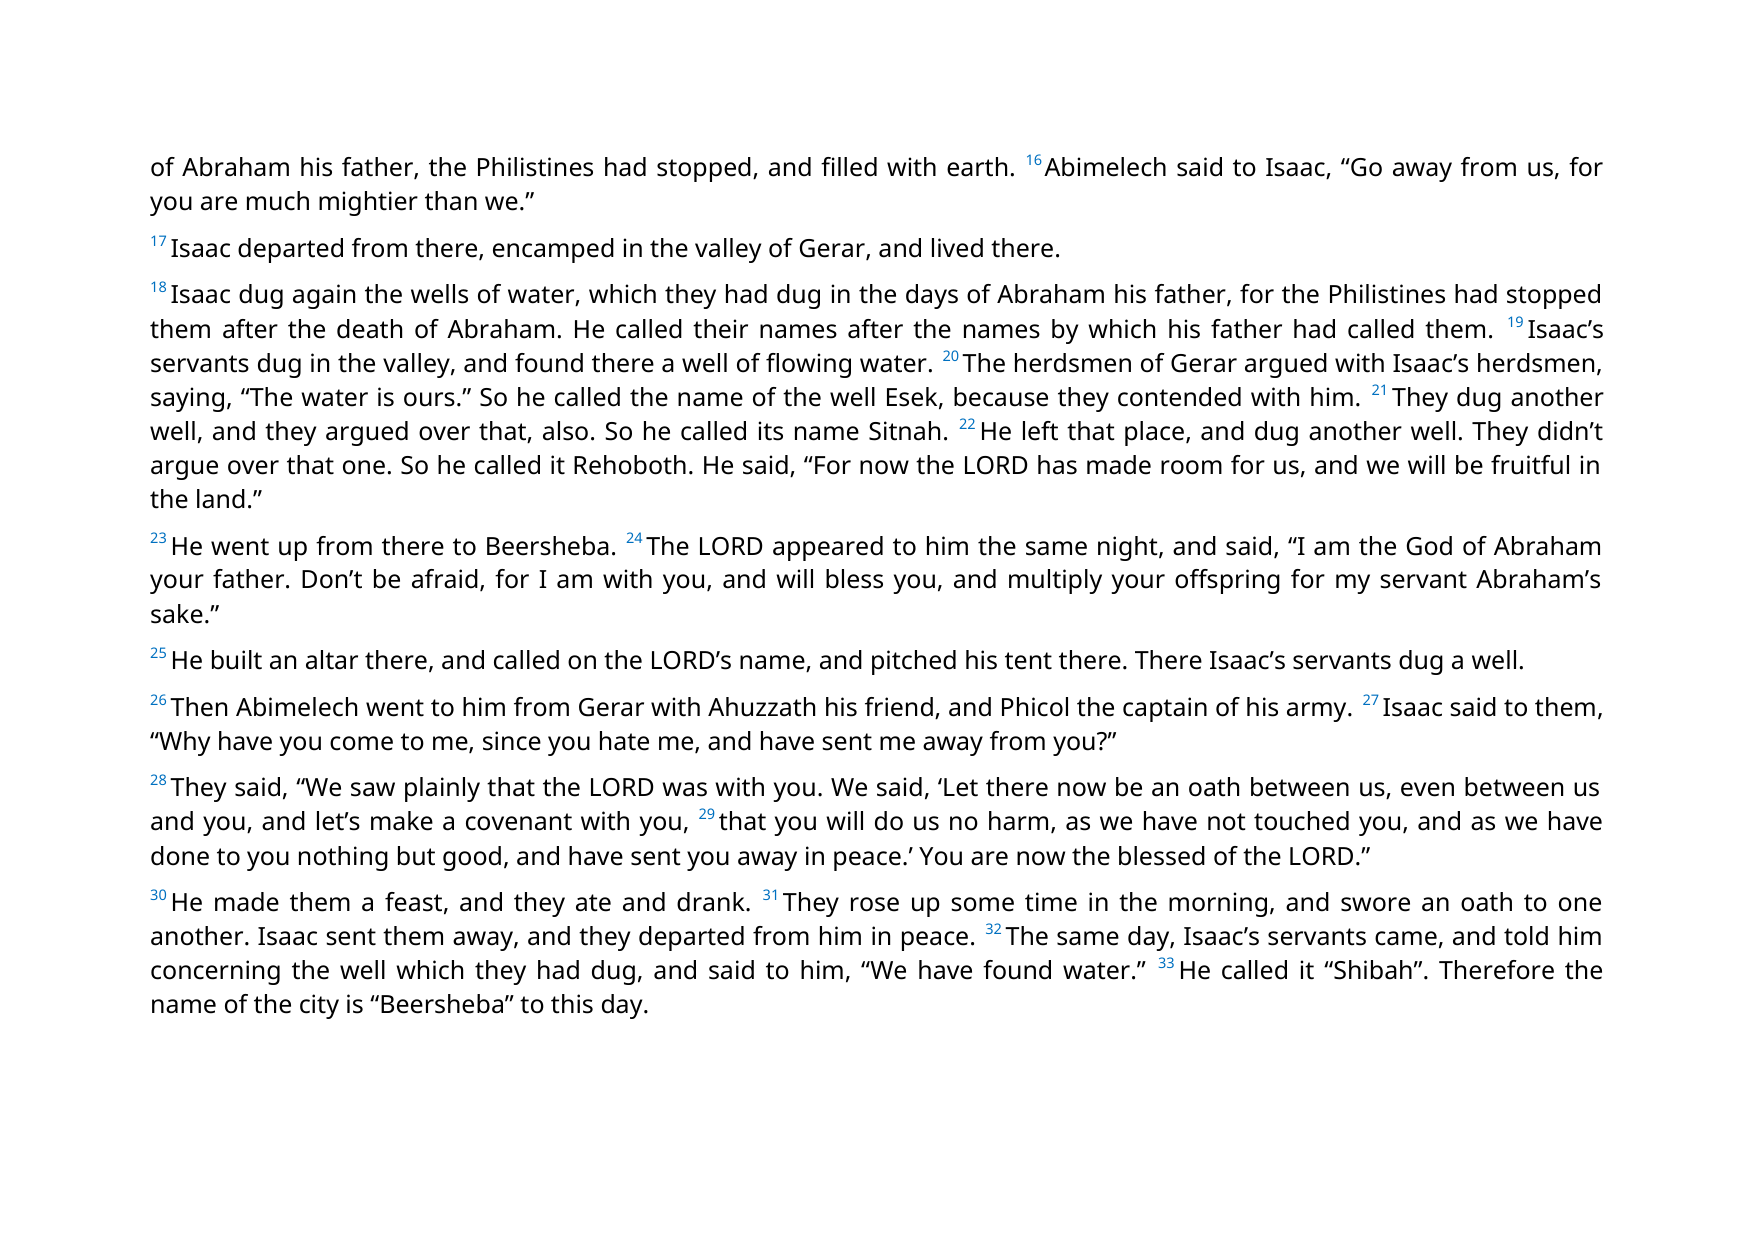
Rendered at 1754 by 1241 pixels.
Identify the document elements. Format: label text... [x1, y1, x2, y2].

text 25 He built an altar there, and called on the LORD’s name, and pitched his tent there. There Isaac’s servants dug a well. [150, 643, 1604, 677]
text 18 Isaac dug again the wells of water, which they had dug in the days of Abraham his father, for the Philistines had stopped them after the death of Abraham. He called their names after the names by which his father had called them. 19 Isaac’s servants dug in the valley, and found there a well of flowing water. 20 The herdsmen of Gerar argued with Isaac’s herdsmen, saying, “The water is ours.” So he called the name of the well Esek, because they contended with him. 21 They dug another well, and they argued over that, also. So he called its name Sitnah. 22 He left that place, and dug another well. They didn’t argue over that one. So he called it Rehoboth. He said, “For now the LORD has made room for us, and we will be fruitful in the land.” [150, 277, 1604, 516]
text 28 They said, “We saw plainly that the LORD was with you. We said, ‘Let there now be an oath between us, even between us and you, and let’s make a covenant with you, 29 that you will do us no harm, as we have not touched you, and as we have done to you nothing but good, and have sent you away in peace.’ You are now the blessed of the LORD.” [150, 770, 1604, 872]
text 30 He made them a feast, and they ate and drank. 31 They rose up some time in the morning, and swore an oath to one another. Isaac sent them away, and they departed from him in peace. 32 The same day, Isaac’s servants came, and told him concerning the well which they had dug, and said to him, “We have found water.” 33 He called it “Shibah”. Therefore the name of the city is “Beersheba” to this day. [150, 885, 1604, 1021]
text 23 He went up from there to Beersheba. 24 The LORD appeared to him the same night, and said, “I am the God of Abraham your father. Don’t be afraid, for I am with you, and will bless you, and multiply your offspring for my servant Abraham’s sake.” [150, 528, 1604, 630]
text 26 Then Abimelech went to him from Gerar with Ahuzzath his friend, and Phicol the captain of his army. 27 Isaac said to them, “Why have you come to me, since you hate me, and have sent me away from you?” [150, 689, 1604, 757]
text 17 Isaac departed from there, encamped in the valley of Gerar, and lived there. [150, 231, 1604, 265]
